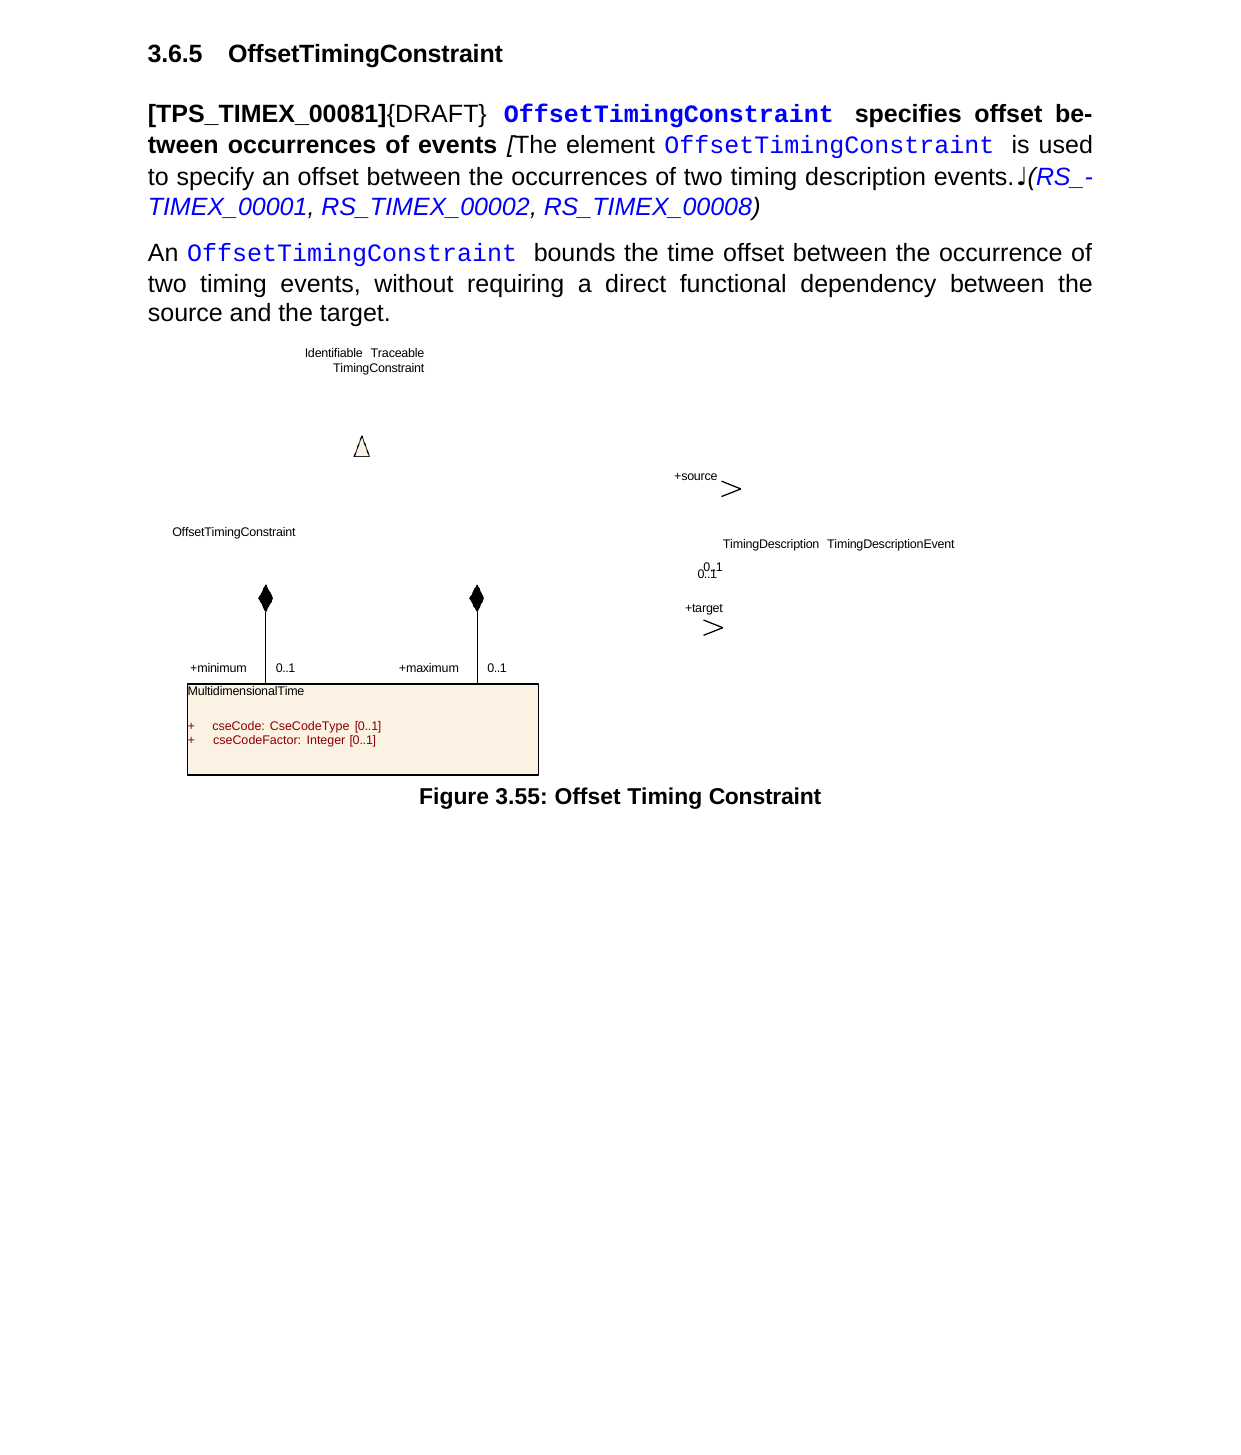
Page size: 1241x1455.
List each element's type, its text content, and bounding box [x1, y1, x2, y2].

text 0..1 [323, 566, 1091, 581]
text [TPS_TIMEX_00081]{DRAFT} OffsetTimingConstraint specifies offset be- tween occurrences of events [The element OffsetTimingConstraint is used to specify an offset between the occurrences of two timing description events.♩(RS_- TIMEX_00001, RS_TIMEX_00002, RS_TIMEX_00008) [148, 99, 1093, 220]
text An OffsetTimingConstraint bounds the time offset between the occurrence of two timing events, without requiring a direct functional dependency between the source and the target. [148, 238, 1093, 327]
text Figure 3.55: Offset Timing Constraint [149, 588, 1091, 809]
text +source [300, 355, 1091, 483]
picture [258, 584, 273, 588]
subtitle OffsetTimingConstraint [147, 38, 1190, 67]
picture [469, 584, 484, 588]
